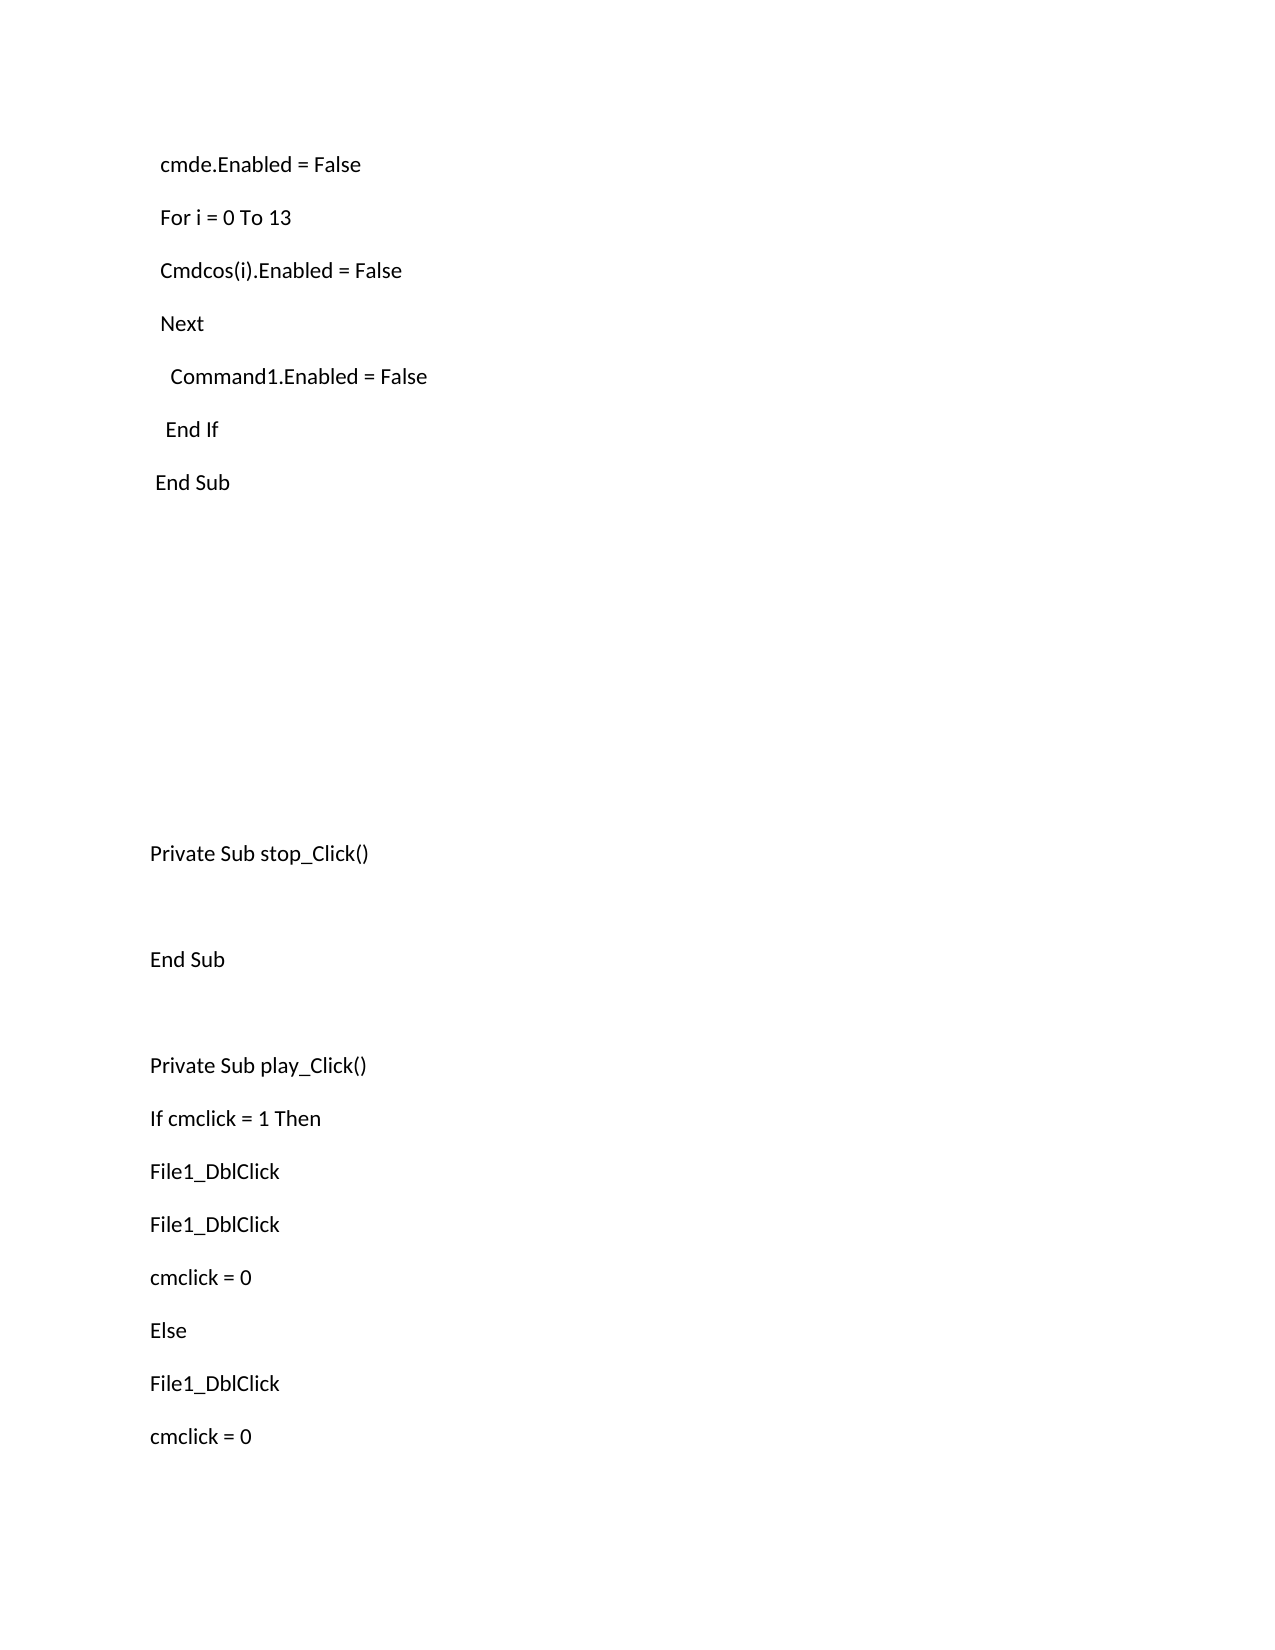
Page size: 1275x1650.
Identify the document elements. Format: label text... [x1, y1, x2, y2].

text End Sub [150, 945, 1125, 973]
text End If [150, 415, 1125, 443]
text End Sub [150, 468, 1125, 496]
text File1_DblClick [150, 1369, 1125, 1397]
text cmclick = 0 [150, 1263, 1125, 1291]
text If cmclick = 1 Then [150, 1104, 1125, 1132]
text Cmdcos(i).Enabled = False [150, 256, 1125, 284]
text Else [150, 1316, 1125, 1344]
text cmde.Enabled = False [150, 150, 1125, 178]
text Command1.Enabled = False [150, 362, 1125, 390]
text Private Sub play_Click() [150, 1051, 1125, 1079]
text File1_DblClick [150, 1210, 1125, 1238]
text For i = 0 To 13 [150, 203, 1125, 231]
text Private Sub stop_Click() [150, 839, 1125, 867]
text cmclick = 0 [150, 1422, 1125, 1451]
text Next [150, 309, 1125, 337]
text File1_DblClick [150, 1157, 1125, 1185]
